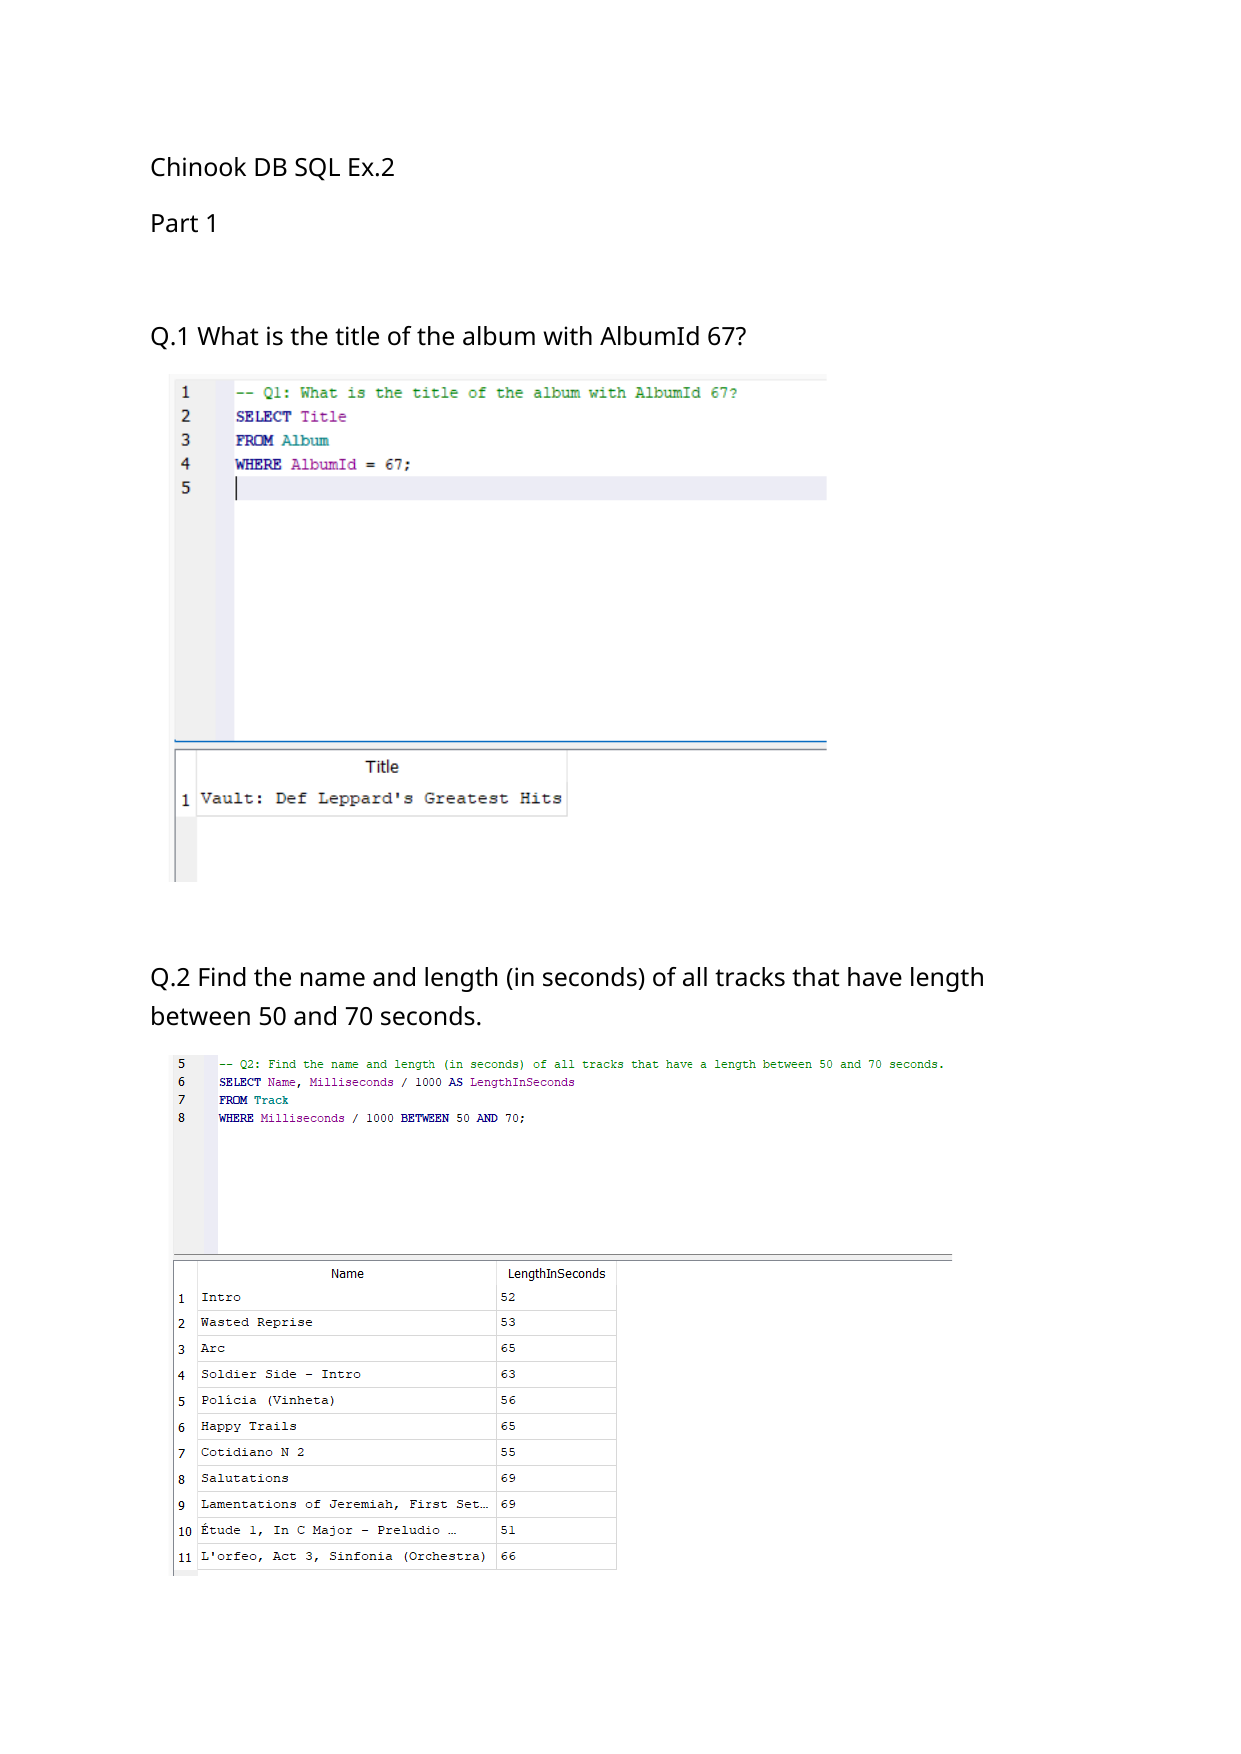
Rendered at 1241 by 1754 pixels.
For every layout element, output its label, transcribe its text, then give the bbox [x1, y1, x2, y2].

text Q.2 Find the name and length (in seconds) of all tracks that have length between 50 and 70 seconds. [150, 959, 1090, 1033]
text Part 1 [150, 206, 1090, 240]
text Chinook DB SQL Ex.2 [150, 150, 1090, 184]
text Q.1 What is the title of the album with AlbumId 67? [150, 318, 1090, 352]
